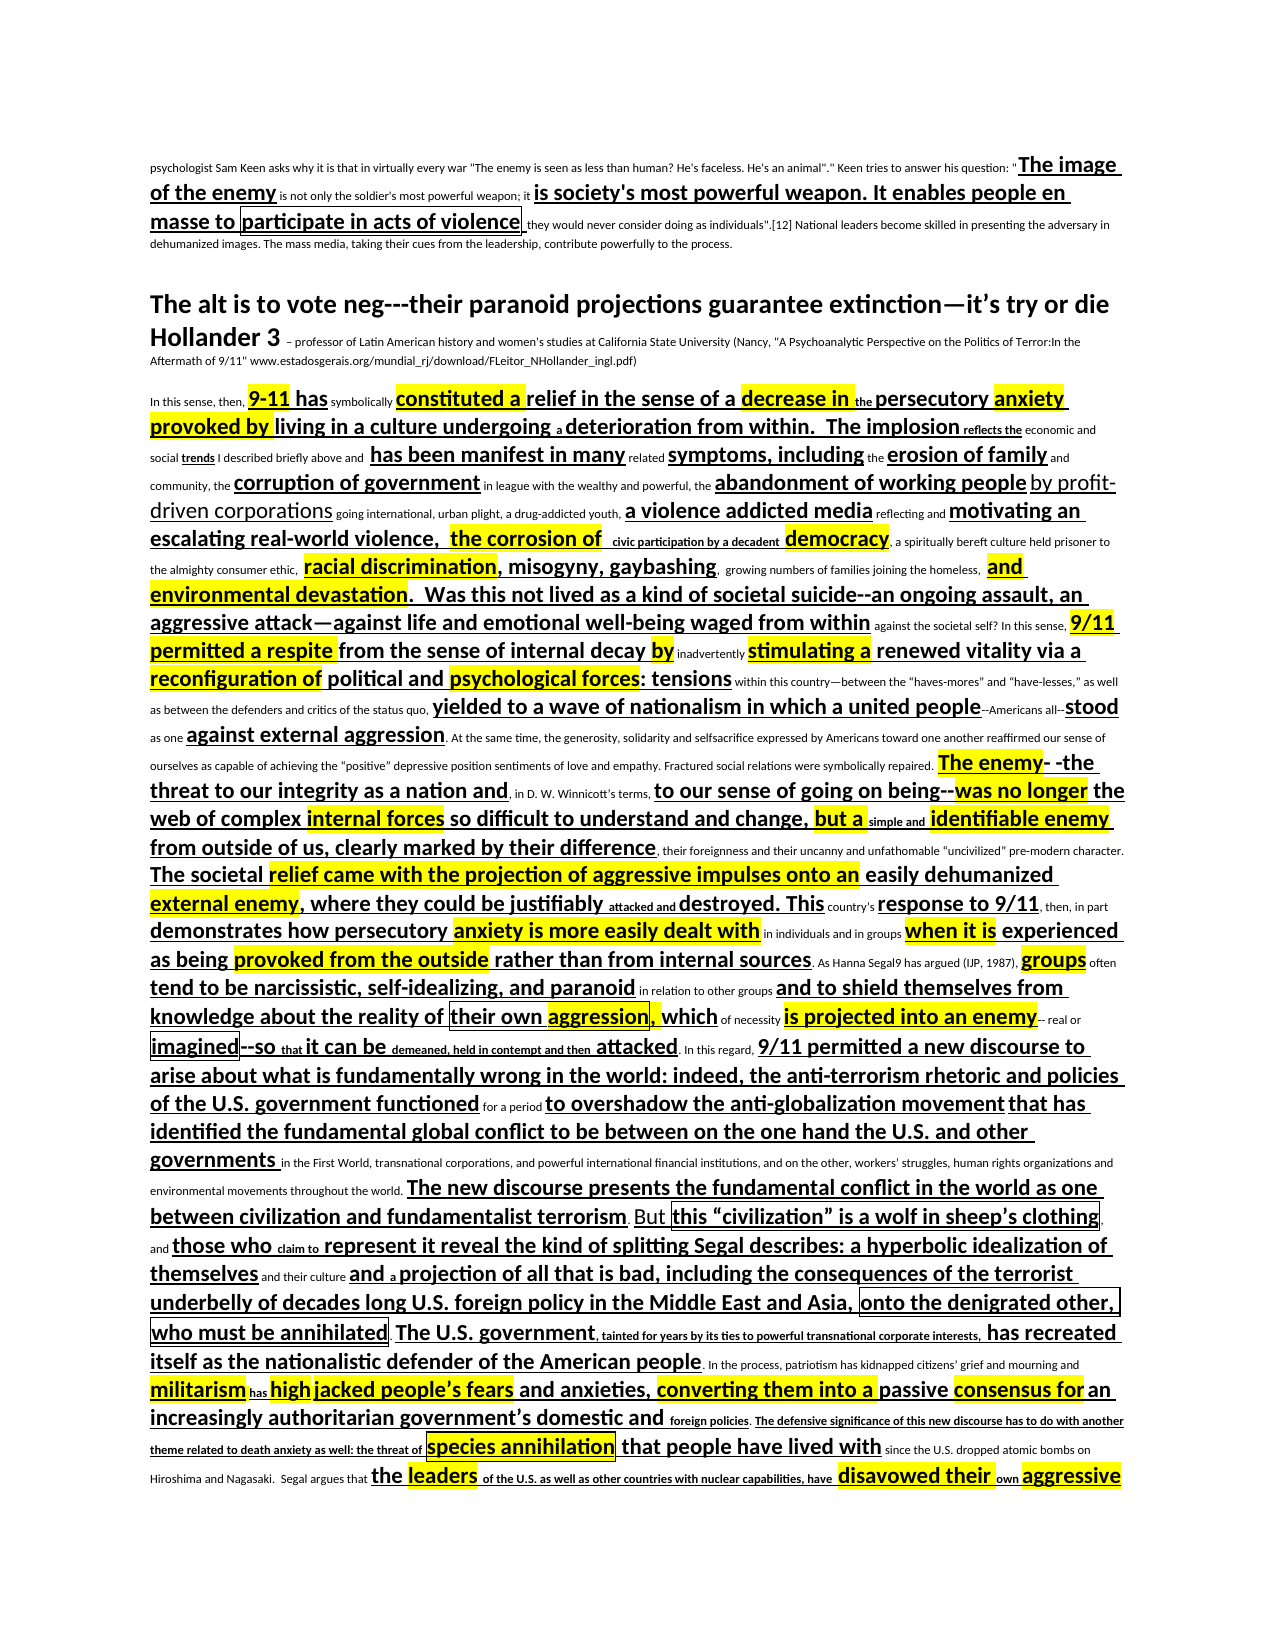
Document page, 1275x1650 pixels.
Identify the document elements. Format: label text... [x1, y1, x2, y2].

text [150, 1087, 1125, 1489]
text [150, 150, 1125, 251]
subtitle The alt is to vote neg---their paranoid projections guarantee extinction—it’s try or die [150, 288, 1125, 321]
text Hollander 3 – professor of Latin American history and women's studies at California State University (Nancy, "A Psychoanalytic Perspective on the Politics of Terror:In the Aftermath of 9/11" www.estadosgerais.org/mundial_rj/download/FLeitor_NHollander_ingl.pdf) [150, 321, 1125, 369]
